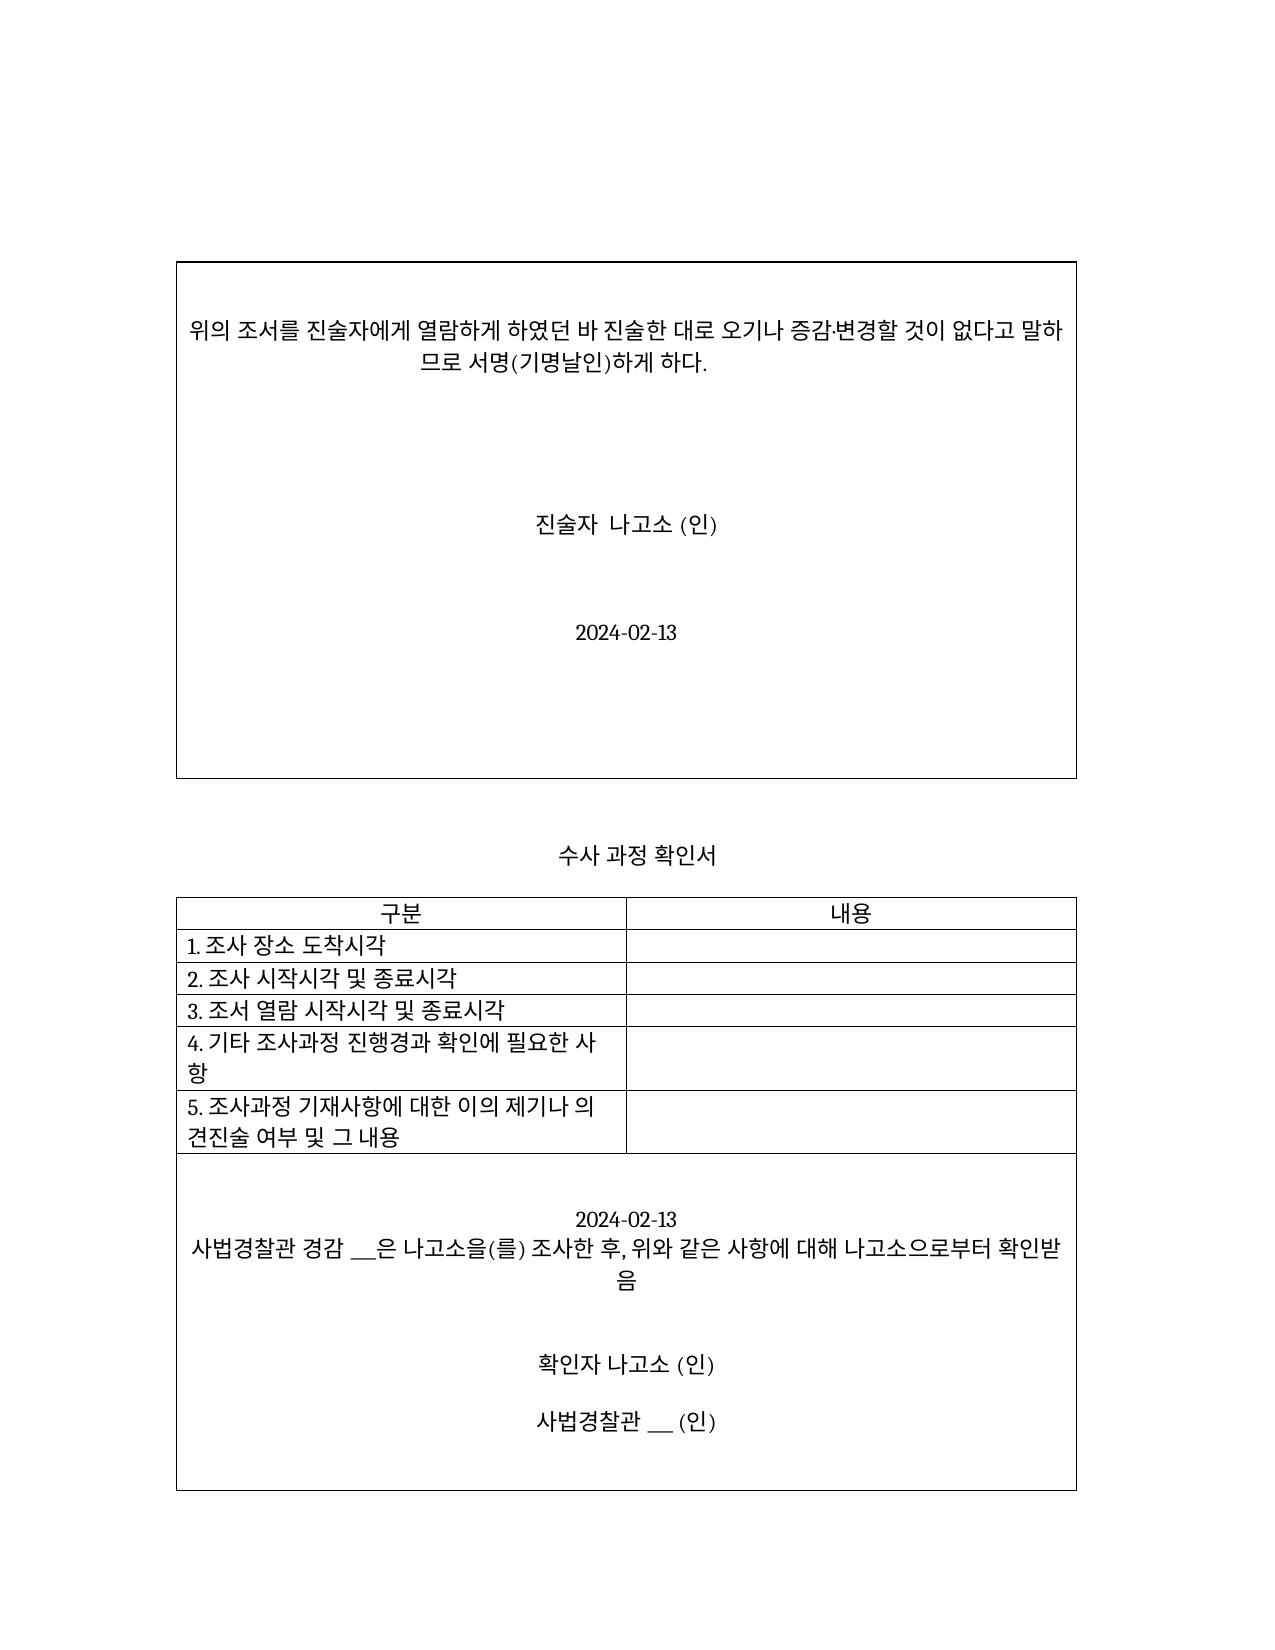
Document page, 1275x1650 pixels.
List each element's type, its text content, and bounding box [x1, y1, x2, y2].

table_cell [627, 963, 1076, 994]
table_cell 2024-02-13 사법경찰관 경감 ___은 나고소을(를) 조사한 후, 위와 같은 사항에 대해 나고소으로부터 확인받음 확인자 나고소 (인) 사법경찰관 ___ (인) [177, 1154, 1076, 1490]
table_cell 5. 조사과정 기재사항에 대한 이의 제기나 의견진술 여부 및 그 내용 [177, 1091, 626, 1153]
table_cell 2. 조사 시작시각 및 종료시각 [177, 963, 626, 994]
table_cell [627, 995, 1076, 1026]
table_header 위의 조서를 진술자에게 열람하게 하였던 바 진술한 대로 오기나 증감·변경할 것이 없다고 말하므로 서명(기명날인)하게 하다. 진술자 나고소 (인) 2024-02-13 [177, 263, 1076, 778]
table_cell 3. 조서 열람 시작시각 및 종료시각 [177, 995, 626, 1026]
table_cell [627, 1091, 1076, 1153]
table_cell [627, 1027, 1076, 1090]
text 수사 과정 확인서 [187, 779, 1087, 871]
table_cell 1. 조사 장소 도착시각 [177, 930, 626, 962]
table_cell 4. 기타 조사과정 진행경과 확인에 필요한 사항 [177, 1027, 626, 1090]
table_header 내용 [627, 898, 1076, 929]
table_cell [627, 930, 1076, 962]
table_header 구분 [177, 898, 626, 929]
